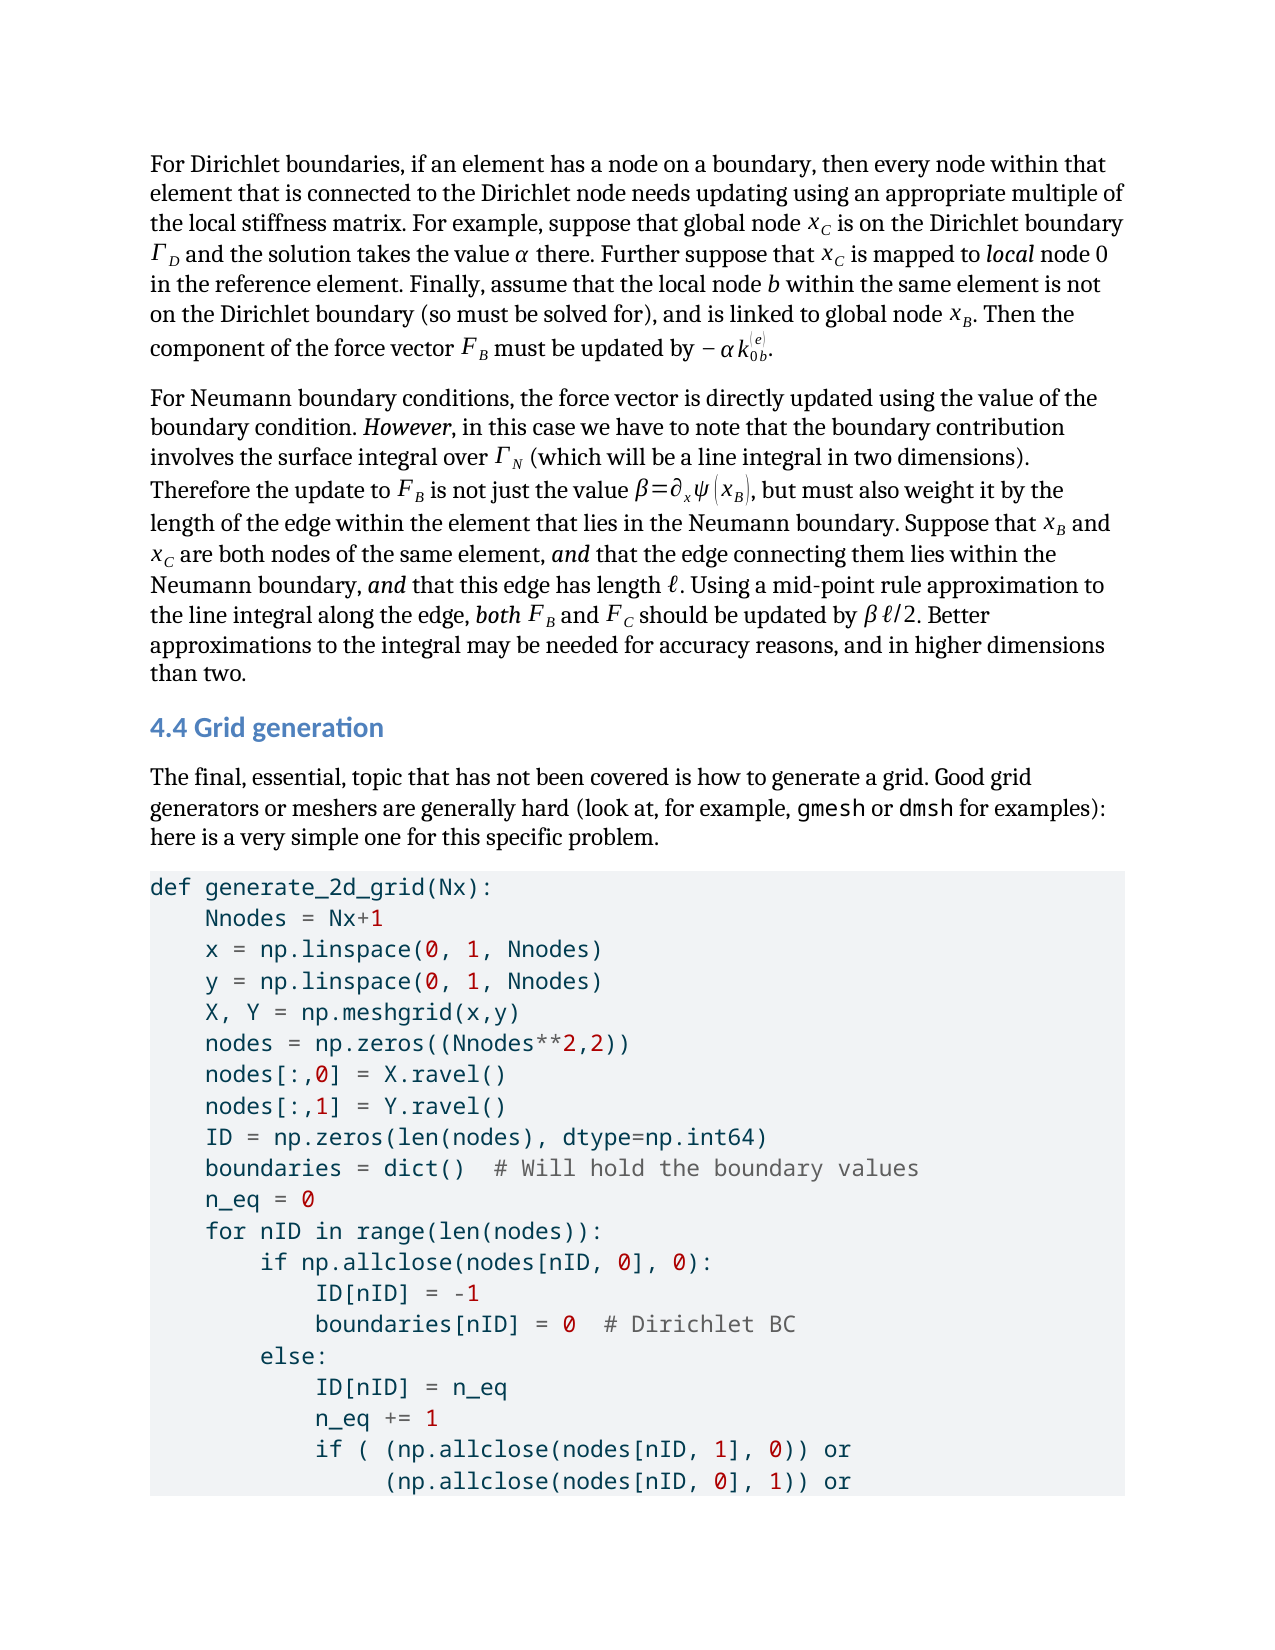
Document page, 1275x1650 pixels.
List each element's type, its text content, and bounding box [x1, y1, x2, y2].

text For Neumann boundary conditions, the force vector is directly updated using the value of the boundary condition. However, in this case we have to note that the boundary contribution involves the surface integral over (which will be a line integral in two dimensions). Therefore the update to is not just the value , but must also weight it by the length of the edge within the element that lies in the Neumann boundary. Suppose that and are both nodes of the same element, and that the edge connecting them lies within the Neumann boundary, and that this edge has length . Using a mid-point rule approximation to the line integral along the edge, both and should be updated by . Better approximations to the integral may be needed for accuracy reasons, and in higher dimensions than two. [150, 384, 1125, 688]
text For Dirichlet boundaries, if an element has a node on a boundary, then every node within that element that is connected to the Dirichlet node needs updating using an appropriate multiple of the local stiffness matrix. For example, suppose that global node is on the Dirichlet boundary and the solution takes the value there. Further suppose that is mapped to local node in the reference element. Finally, assume that the local node within the same element is not on the Dirichlet boundary (so must be solved for), and is linked to global node . Then the component of the force vector must be updated by . [150, 150, 1125, 366]
subtitle 4.4 Grid generation [150, 709, 1125, 744]
text The final, essential, topic that has not been covered is how to generate a grid. Good grid generators or meshers are generally hard (look at, for example, gmesh or dmsh for examples): here is a very simple one for this specific problem. [150, 763, 1125, 852]
